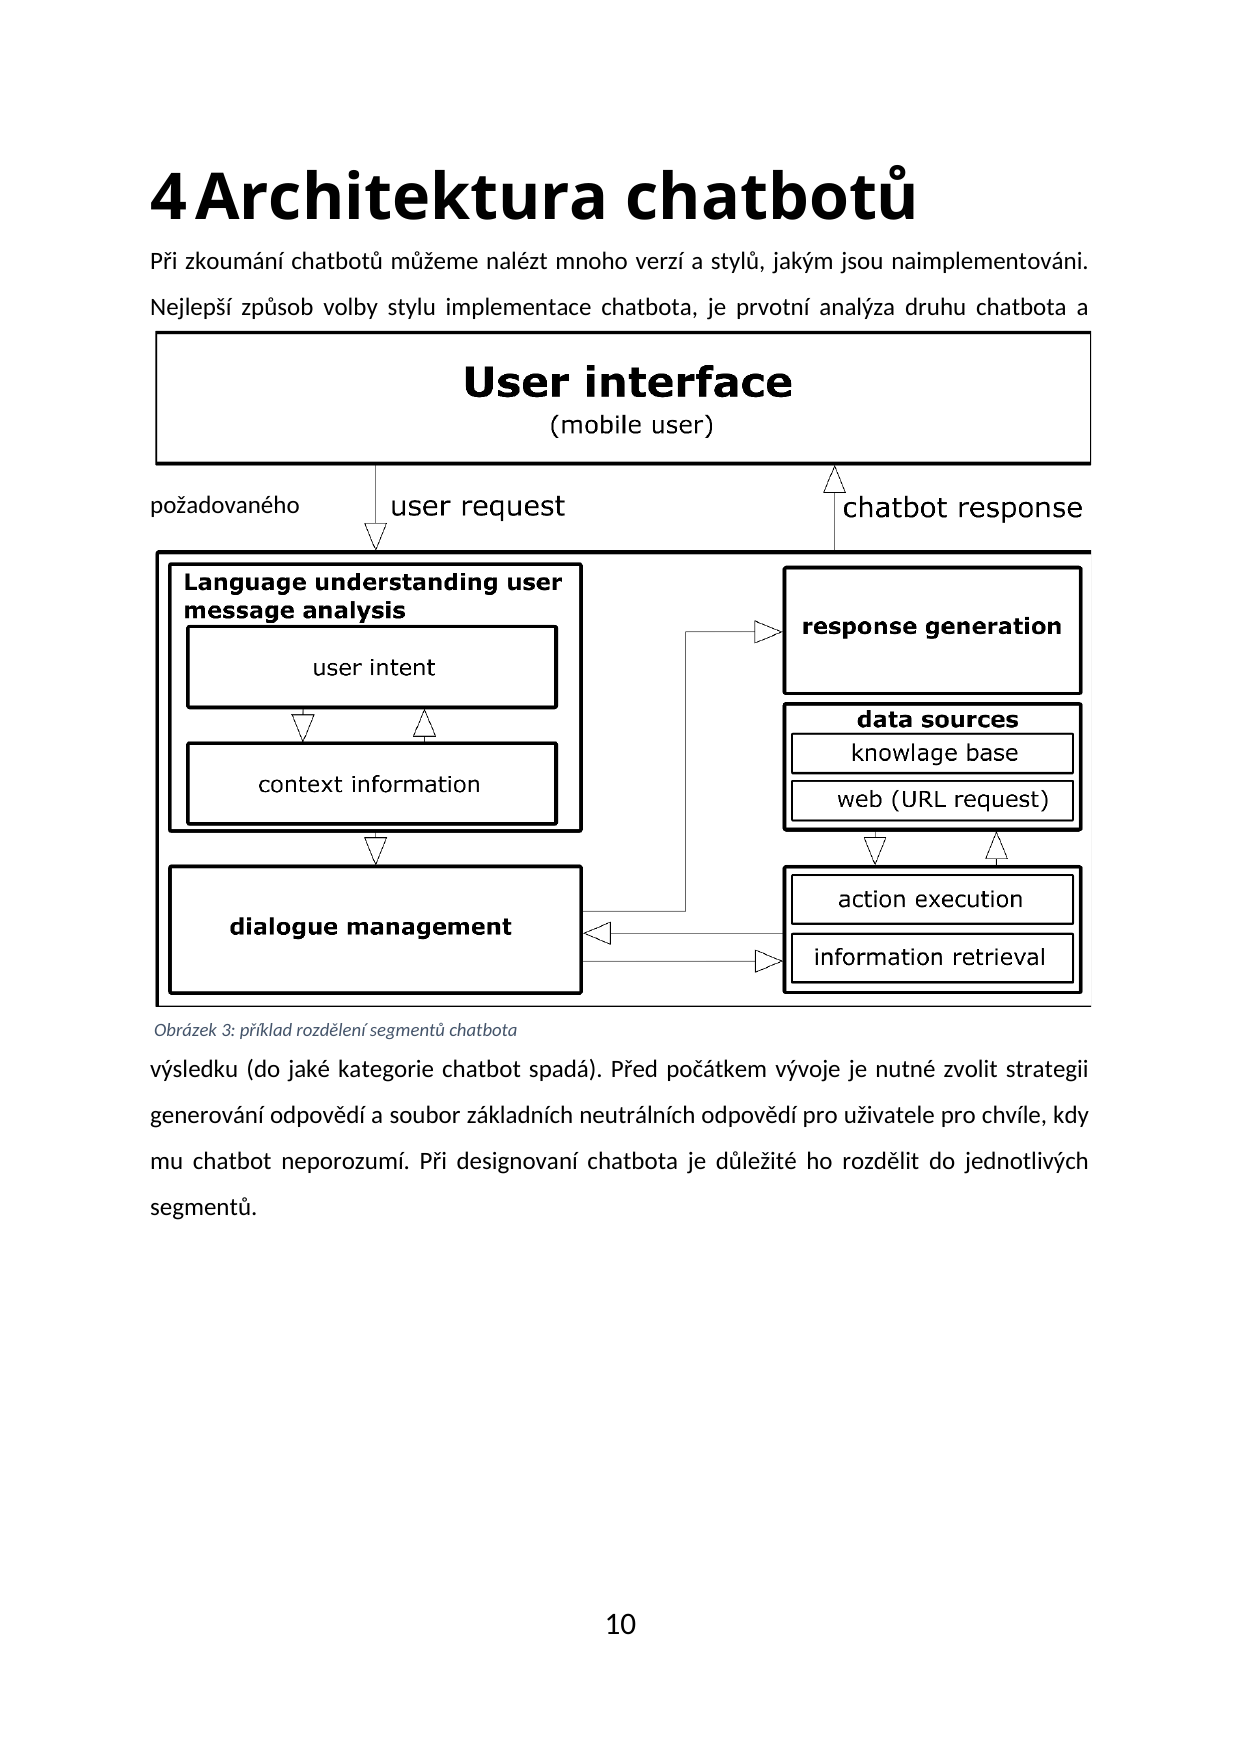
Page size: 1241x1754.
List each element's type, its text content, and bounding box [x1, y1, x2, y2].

picture [153, 330, 1091, 1005]
subtitle Architektura chatbotů [150, 150, 1090, 238]
